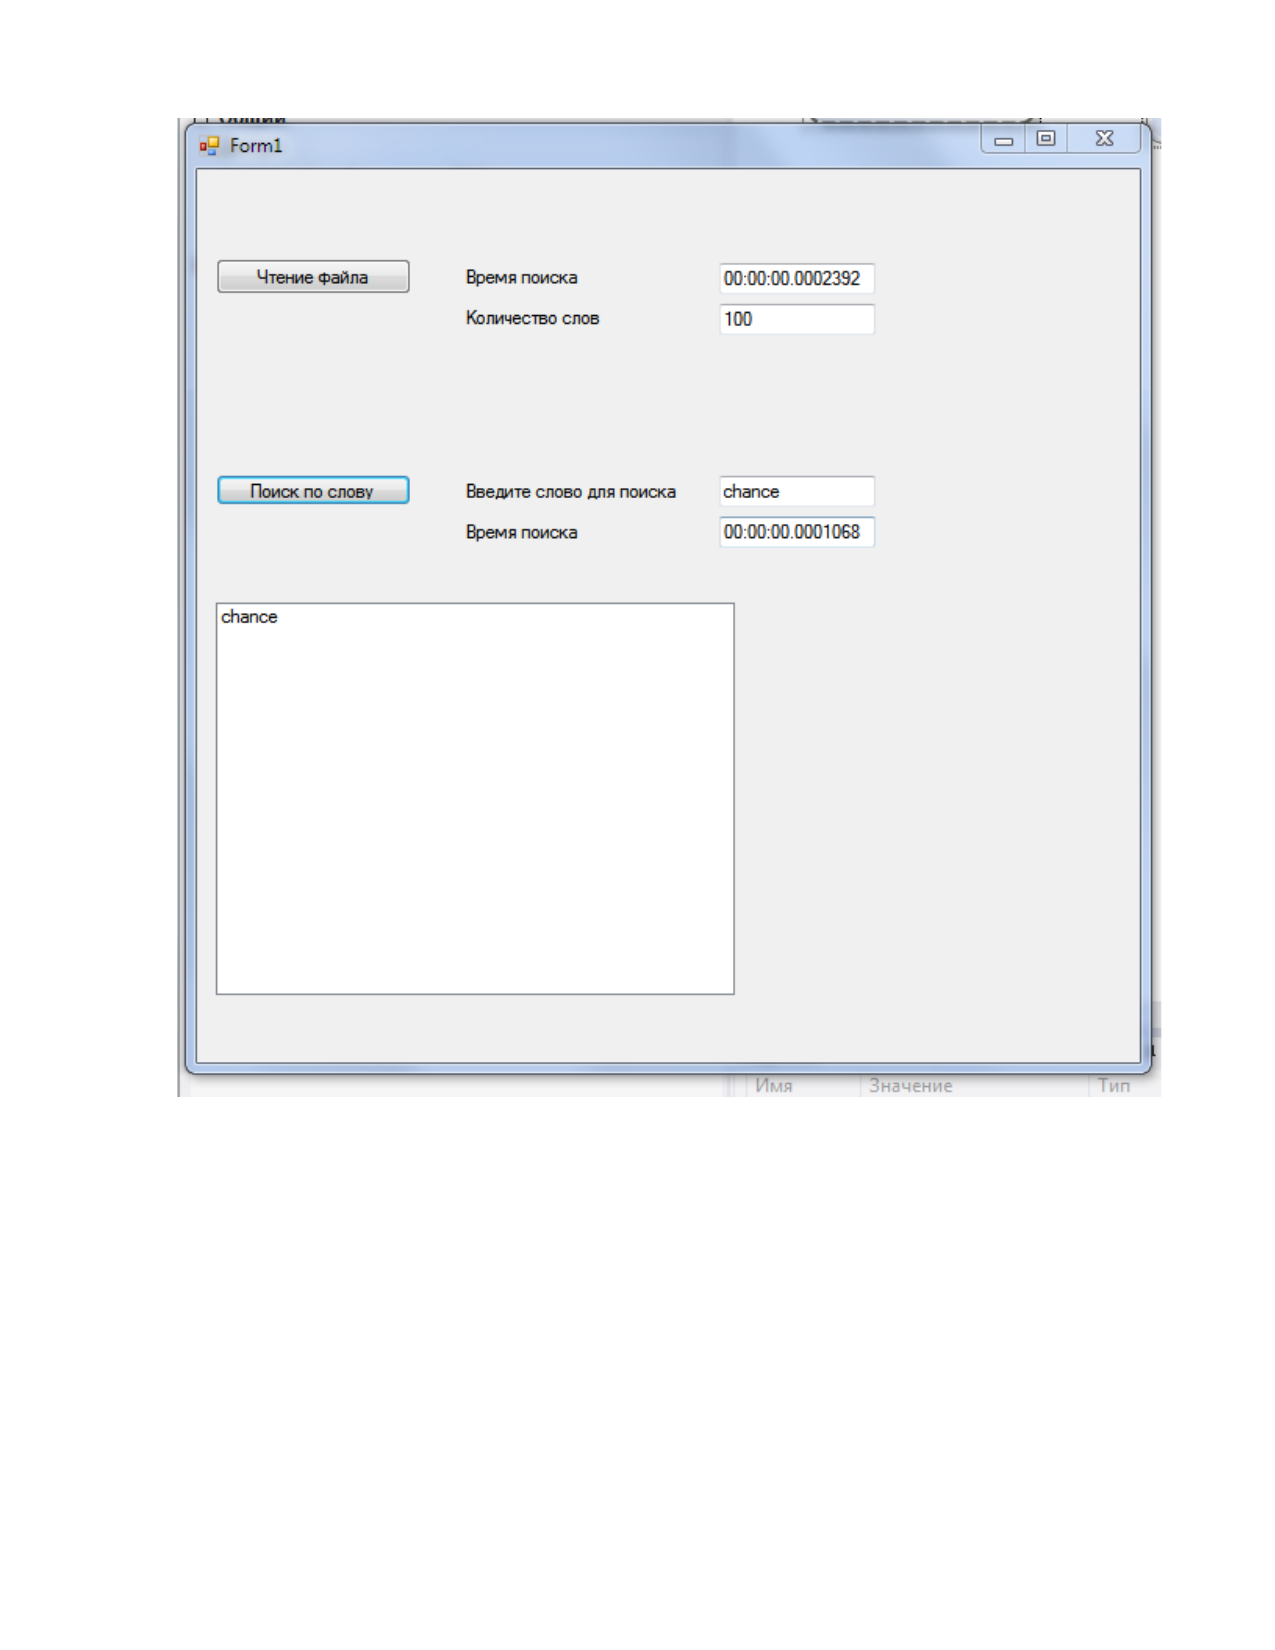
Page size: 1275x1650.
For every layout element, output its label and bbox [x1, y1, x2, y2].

picture [177, 118, 1162, 1097]
